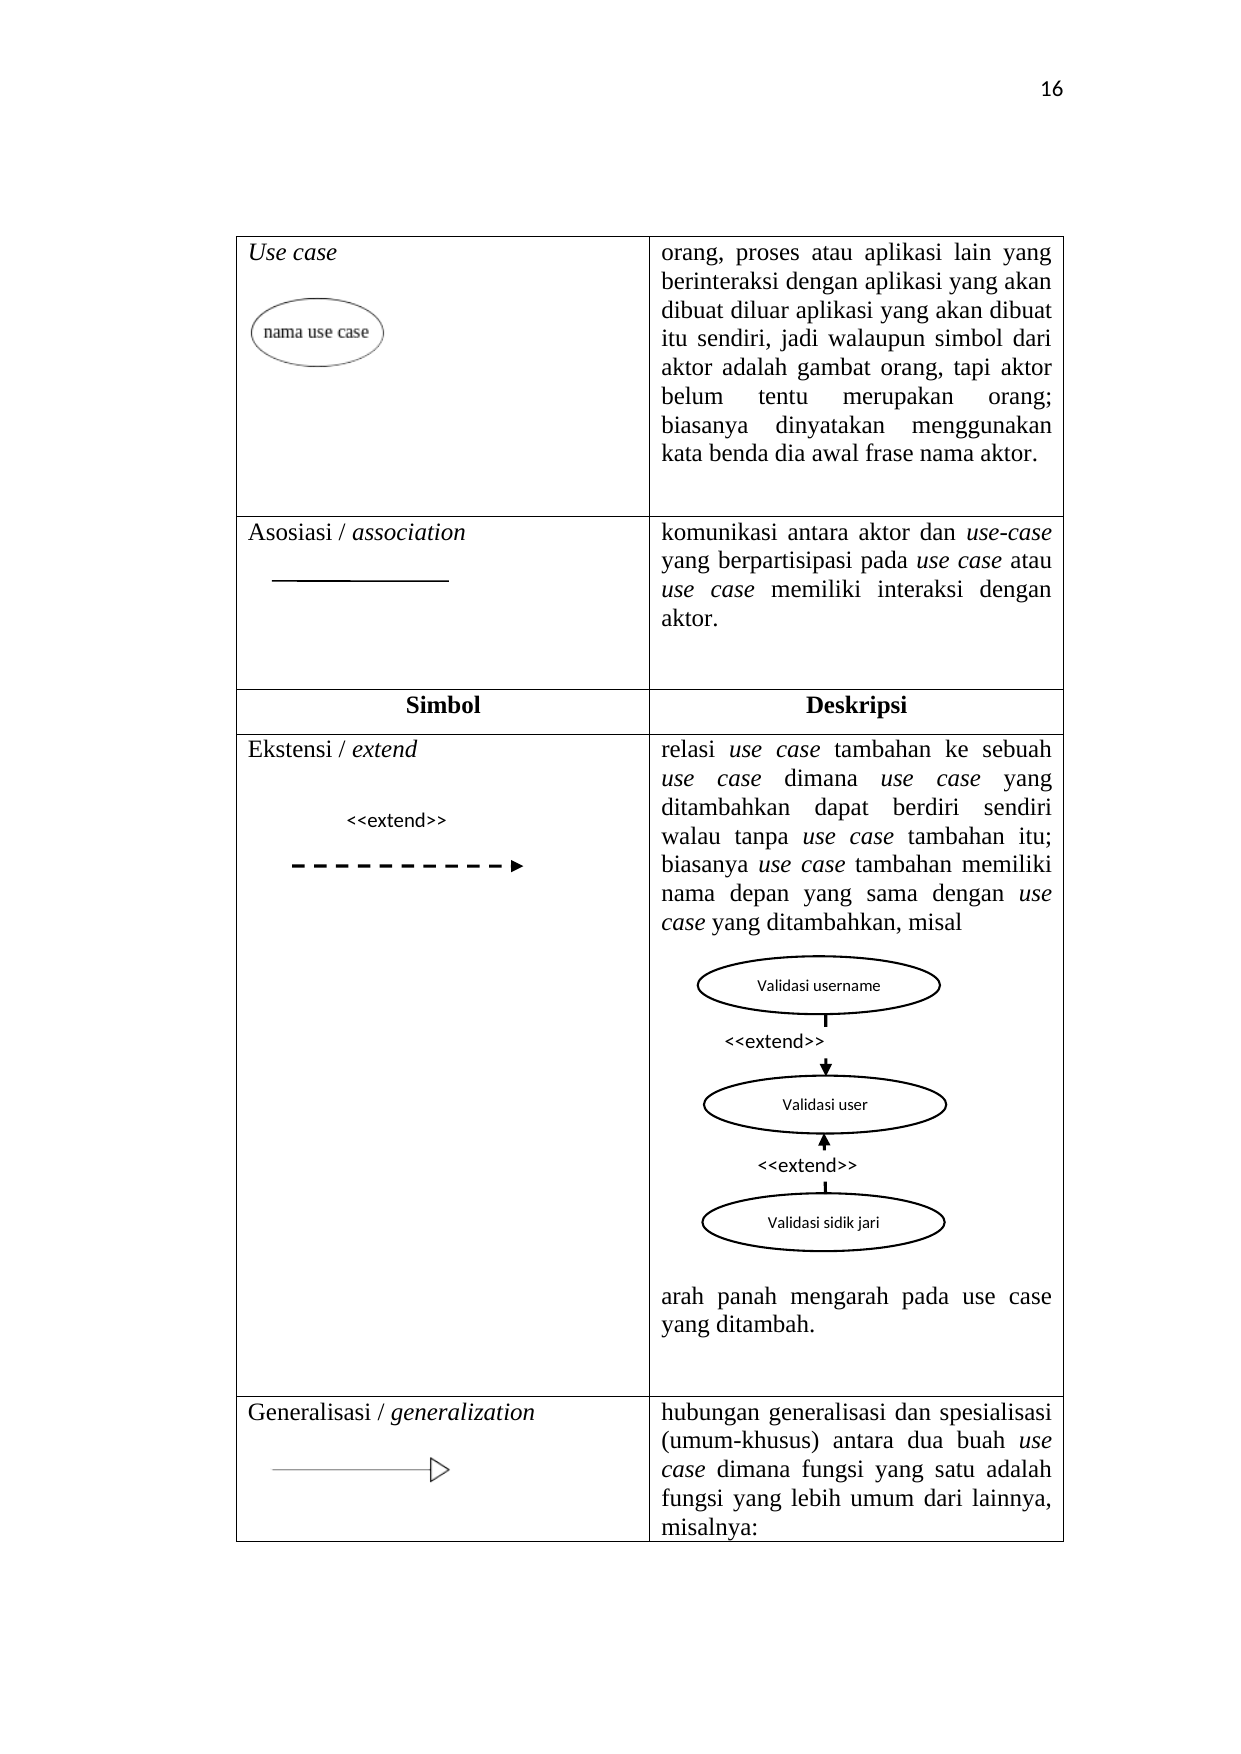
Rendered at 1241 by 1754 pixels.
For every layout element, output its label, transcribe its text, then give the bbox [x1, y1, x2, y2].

table_cell relasi use case tambahan ke sebuah use case dimana use case yang ditambahkan dapat berdiri sendiri walau tanpa use case tambahan itu; biasanya use case tambahan memiliki nama depan yang sama dengan use case yang ditambahkan, misal arah panah mengarah pada use case yang ditambah. [650, 735, 1063, 1396]
table_cell Ekstensi / extend [237, 735, 649, 1396]
table_cell Use case [237, 237, 649, 516]
table_cell Deskripsi [650, 690, 1063, 733]
table_cell orang, proses atau aplikasi lain yang berinteraksi dengan aplikasi yang akan dibuat diluar aplikasi yang akan dibuat itu sendiri, jadi walaupun simbol dari aktor adalah gambat orang, tapi aktor belum tentu merupakan orang; biasanya dinyatakan menggunakan kata benda dia awal frase nama aktor. [650, 237, 1063, 516]
table_cell komunikasi antara aktor dan use-case yang berpartisipasi pada use case atau use case memiliki interaksi dengan aktor. [650, 517, 1063, 689]
table_cell Simbol [237, 690, 649, 733]
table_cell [650, 1397, 1063, 1541]
table_cell Asosiasi / association [237, 517, 649, 689]
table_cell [237, 1397, 649, 1541]
